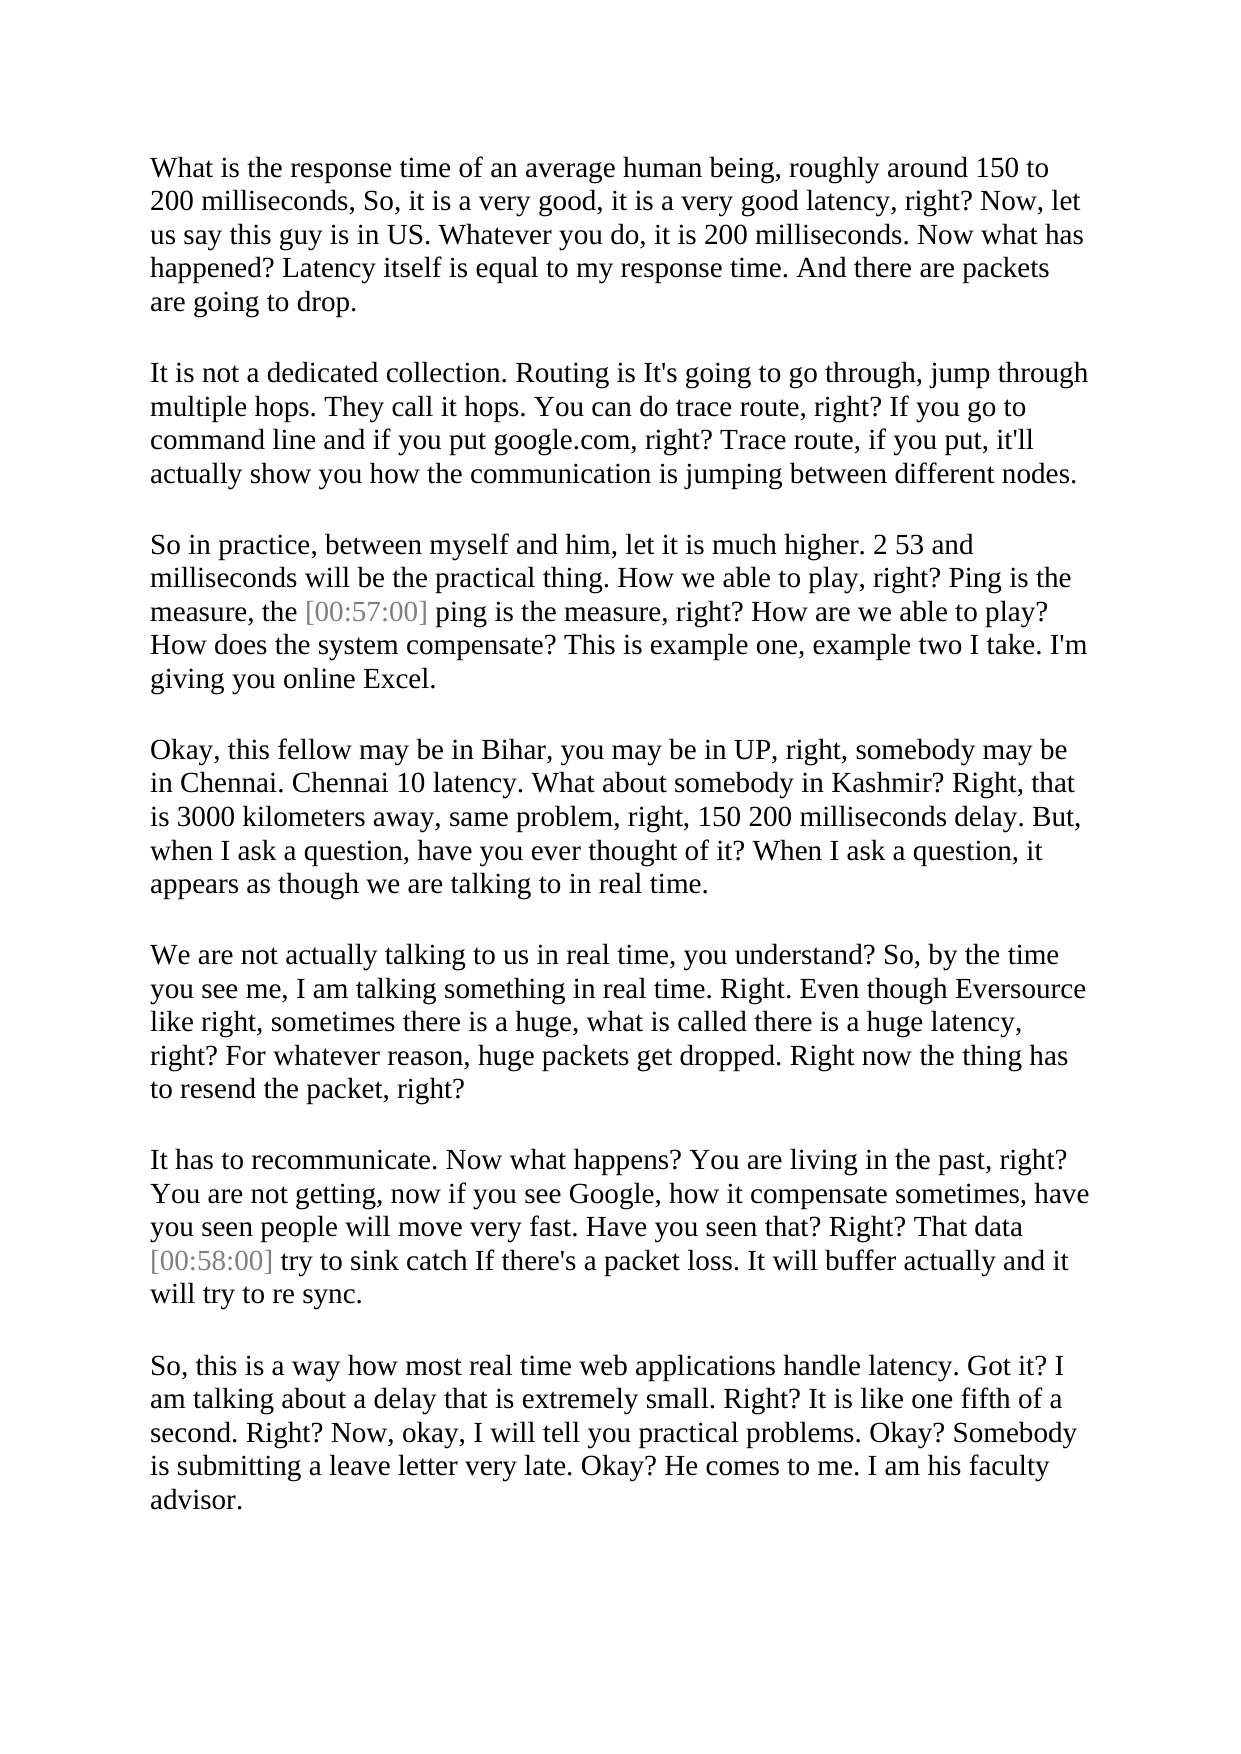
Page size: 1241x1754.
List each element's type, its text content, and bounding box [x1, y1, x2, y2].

text So in practice, between myself and him, let it is much higher. 2 53 and milliseconds will be the practical thing. How we able to play, right? Ping is the measure, the [00:57:00] ping is the measure, right? How are we able to play? How does the system compensate? This is example one, example two I take. I'm giving you online Excel. [150, 527, 1090, 694]
text It has to recommunicate. Now what happens? You are living in the past, right? You are not getting, now if you see Google, how it compensate sometimes, have you seen people will move very fast. Have you seen that? Right? That data [00:58:00] try to sink catch If there's a packet loss. It will buffer actually and it will try to re sync. [150, 1142, 1090, 1310]
text We are not actually talking to us in real time, you understand? So, by the time you see me, I am talking something in real time. Right. Even though Eversource like right, sometimes there is a huge, what is called there is a huge latency, right? For whatever reason, huge packets get dropped. Right now the thing has to resend the packet, right? [150, 937, 1090, 1105]
text What is the response time of an average human being, roughly around 150 to 200 milliseconds, So, it is a very good, it is a very good latency, right? Now, let us say this guy is in US. Whatever you do, it is 200 milliseconds. Now what has happened? Latency itself is equal to my response time. And there are packets are going to drop. [150, 150, 1090, 318]
text Okay, this fellow may be in Bihar, you may be in UP, right, somebody may be in Chennai. Chennai 10 latency. What about somebody in Kashmir? Right, that is 3000 kilometers away, same problem, right, 150 200 milliseconds delay. But, when I ask a question, have you ever thought of it? When I ask a question, it appears as though we are talking to in real time. [150, 732, 1090, 900]
text So, this is a way how most real time web applications handle latency. Got it? I am talking about a delay that is extremely small. Right? It is like one fifth of a second. Right? Now, okay, I will tell you practical problems. Okay? Somebody is submitting a leave letter very late. Okay? He comes to me. I am his faculty advisor. [150, 1348, 1090, 1515]
text It is not a dedicated collection. Routing is It's going to go through, jump through multiple hops. They call it hops. You can do trace route, right? If you go to command line and if you put google.com, right? Trace route, if you put, it'll actually show you how the communication is jumping between different nodes. [150, 355, 1090, 489]
